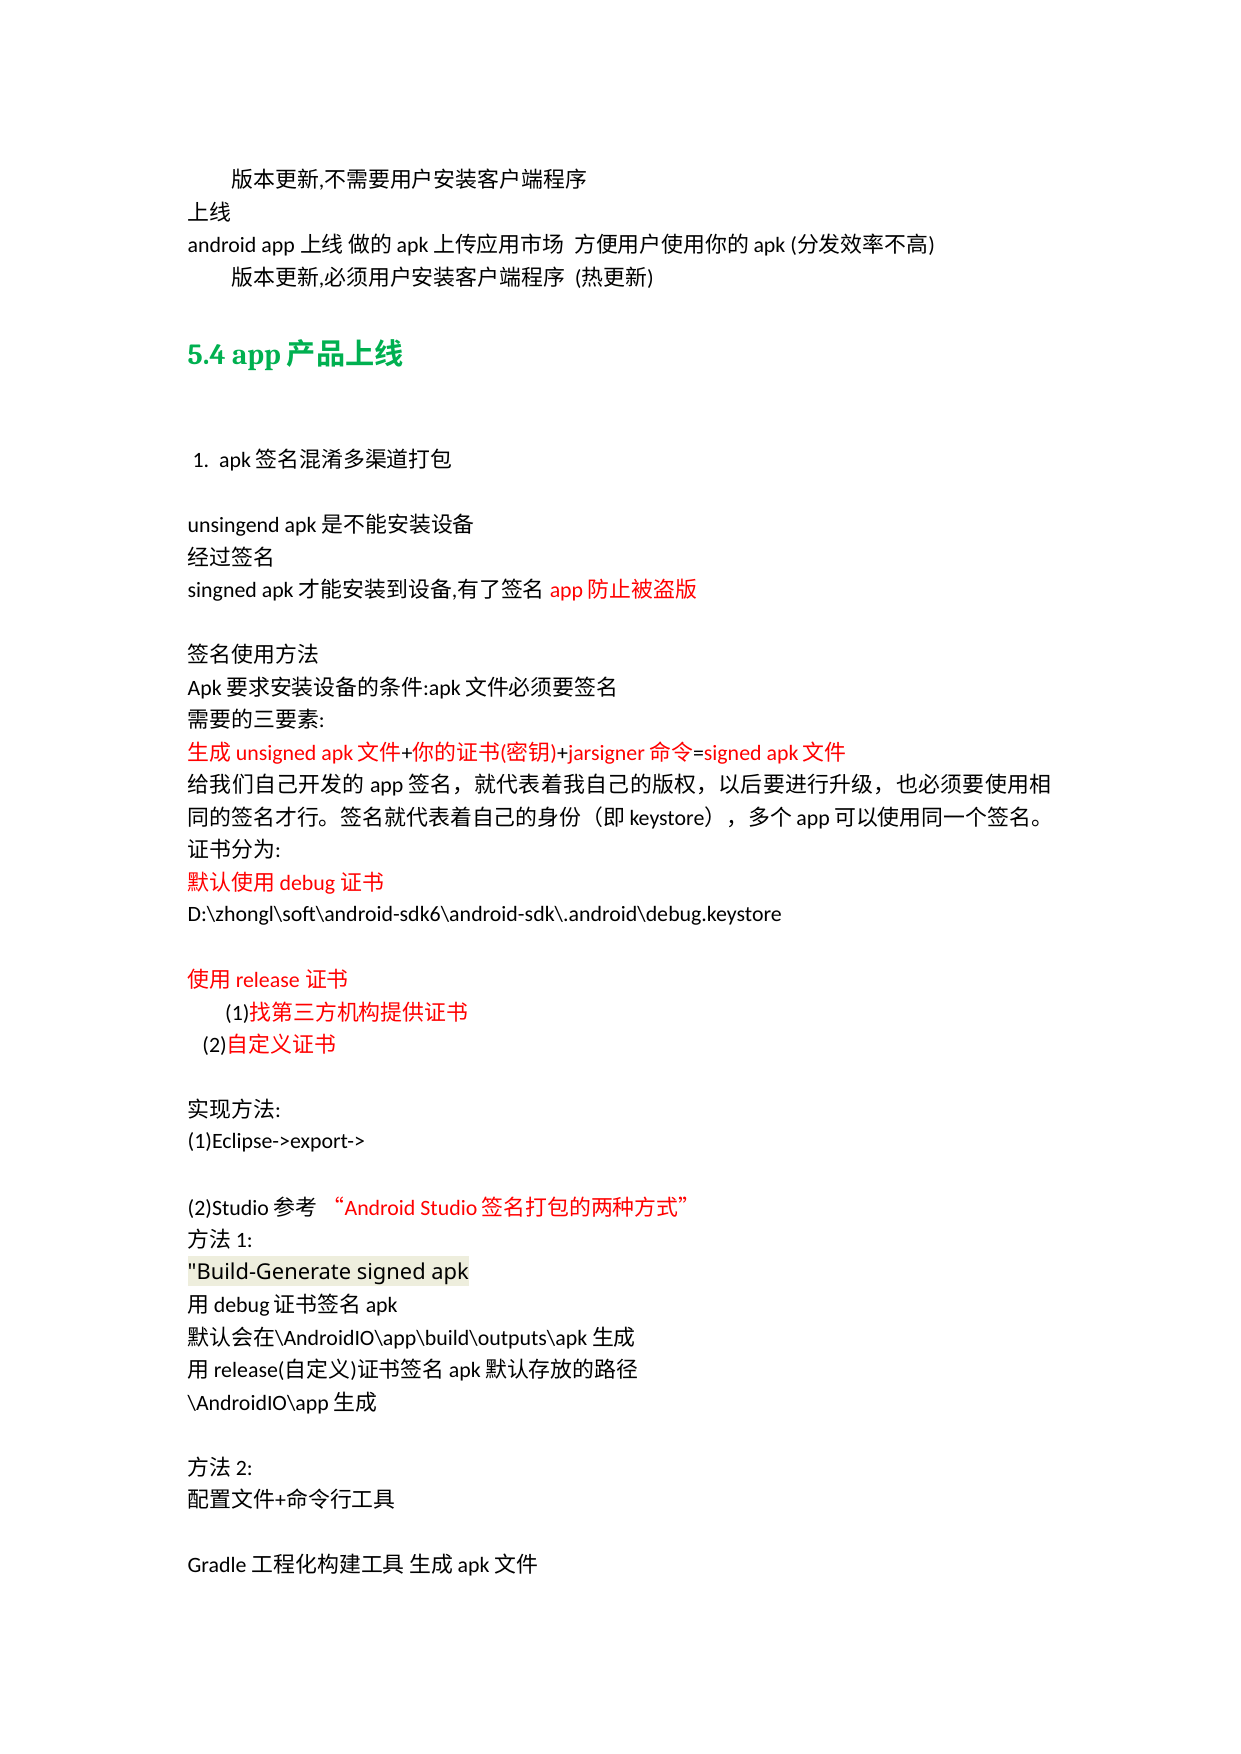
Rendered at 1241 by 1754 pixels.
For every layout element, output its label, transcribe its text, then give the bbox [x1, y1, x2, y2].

text android app 上线 做的apk上传应用市场 方便用户使用你的apk (分发效率不高) [187, 227, 1053, 259]
text "Build-Generate signed apk [187, 1254, 1053, 1287]
text 上线 [187, 194, 1053, 227]
text 需要的三要素: [187, 702, 1053, 734]
text unsingend apk 是不能安装设备 [187, 507, 1053, 539]
text 使用release 证书 [187, 962, 1053, 994]
text \AndroidIO\app生成 [187, 1384, 1053, 1417]
text 1. apk签名混淆多渠道打包 [187, 442, 1053, 474]
text 给我们自己开发的app签名，就代表着我自己的版权，以后要进行升级，也必须要使用相同的签名才行。签名就代表着自己的身份（即keystore），多个app可以使用同一个签名。 [187, 767, 1053, 832]
text 配置文件+命令行工具 [187, 1482, 1053, 1514]
text 证书分为: [187, 832, 1053, 864]
text Gradle 工程化构建工具 生成apk文件 [187, 1547, 1053, 1579]
text 用debug证书签名apk [187, 1287, 1053, 1319]
text singned apk 才能安装到设备,有了签名 app防止被盗版 [187, 572, 1053, 604]
text (2)Studio 参考 “Android Studio签名打包的两种方式” [187, 1189, 1053, 1222]
text 用release(自定义)证书签名apk默认存放的路径 [187, 1352, 1053, 1384]
subtitle 5.4 app产品上线 [187, 319, 1053, 384]
text 经过签名 [187, 539, 1053, 572]
text Apk要求安装设备的条件:apk文件必须要签名 [187, 669, 1053, 702]
text 版本更新,必须用户安装客户端程序 (热更新) [187, 259, 1053, 292]
text 方法1: [187, 1222, 1053, 1254]
text (1)Eclipse->export-> [187, 1124, 1053, 1157]
text D:\zhongl\soft\android-sdk6\android-sdk\.android\debug.keystore [187, 897, 1053, 929]
text (1)找第三方机构提供证书 [225, 994, 1053, 1027]
text 签名使用方法 [187, 637, 1053, 669]
text 实现方法: [187, 1092, 1053, 1124]
text 默认会在\AndroidIO\app\build\outputs\apk生成 [187, 1319, 1053, 1352]
text 版本更新,不需要用户安装客户端程序 [187, 162, 1053, 194]
text 方法2: [187, 1449, 1053, 1482]
text 默认使用debug 证书 [187, 864, 1053, 897]
text (2)自定义证书 [187, 1027, 1053, 1059]
text 生成unsigned apk文件+你的证书(密钥)+jarsigner命令=signed apk文件 [187, 734, 1053, 767]
